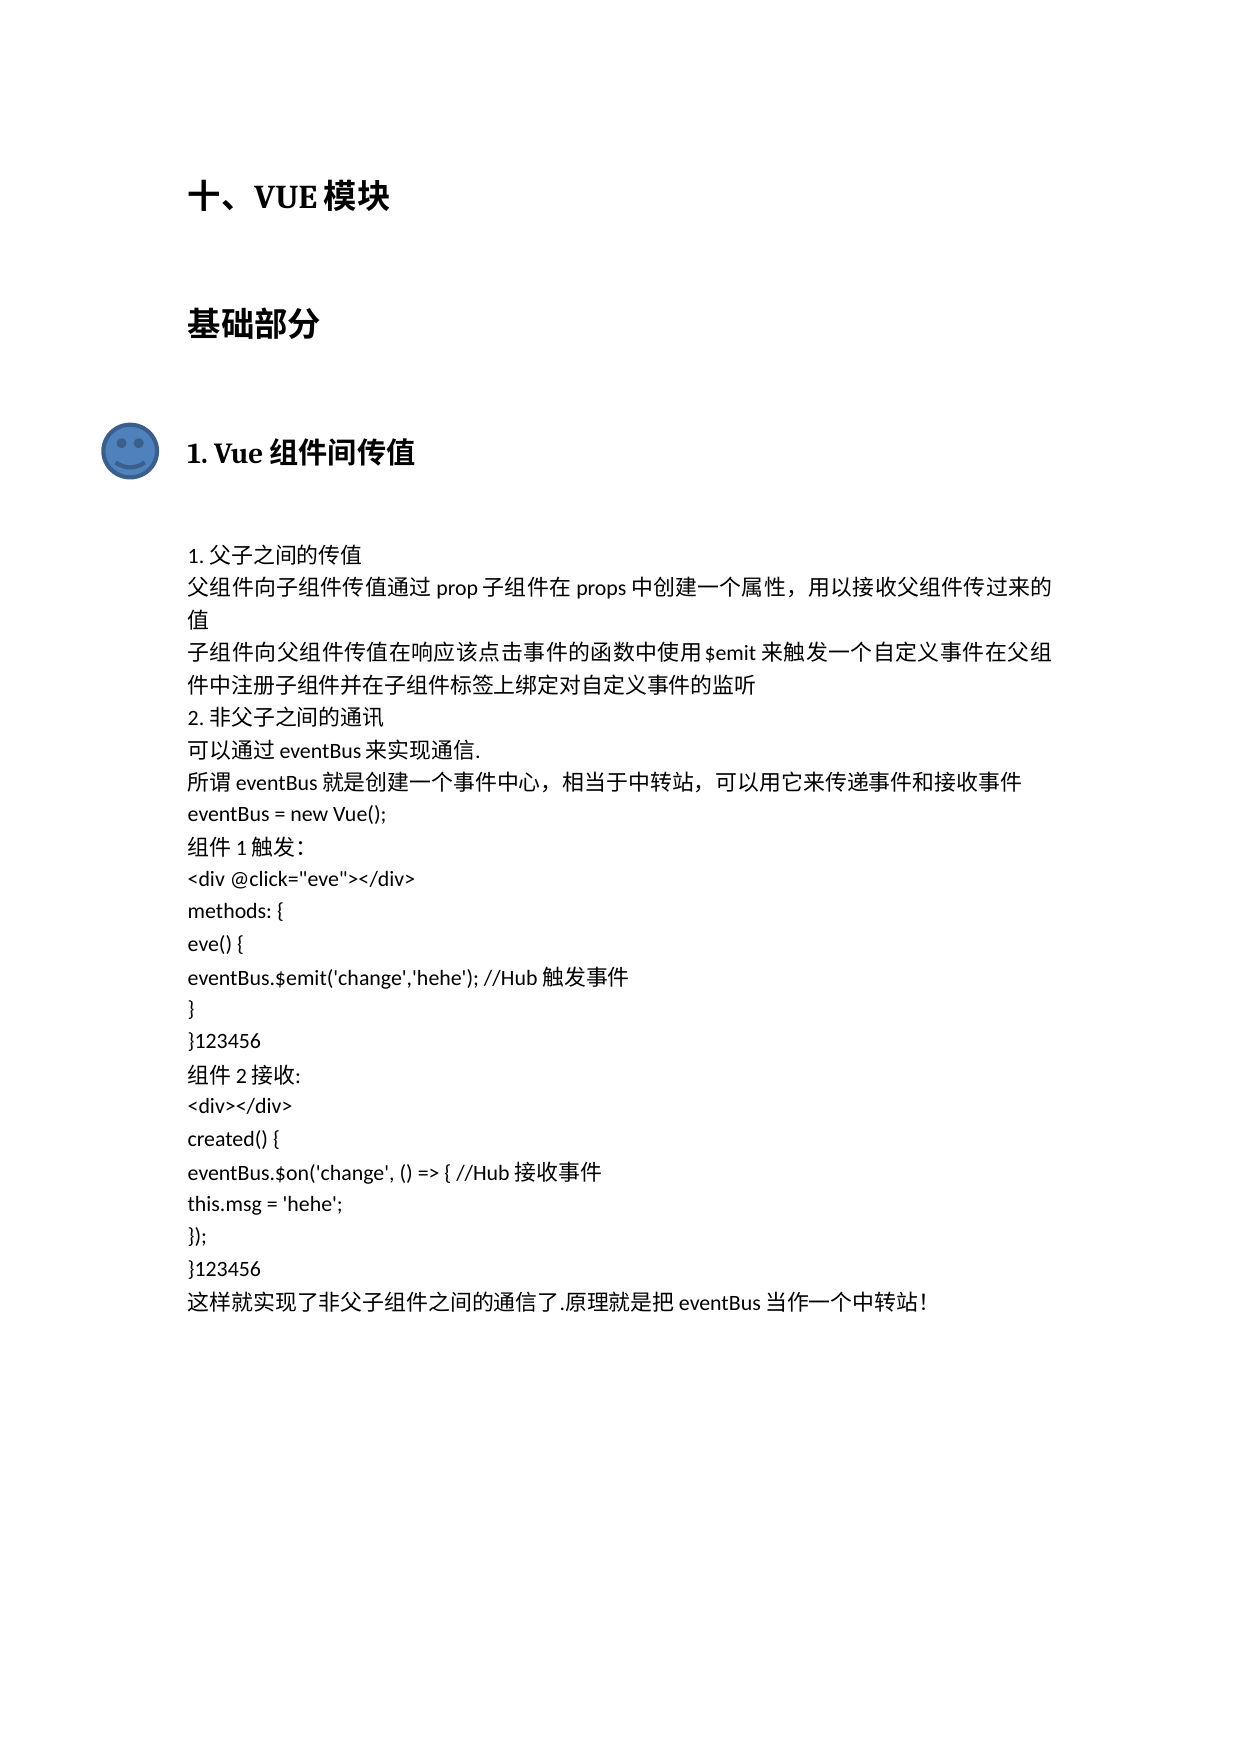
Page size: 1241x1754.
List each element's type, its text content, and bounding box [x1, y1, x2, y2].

text this.msg = 'hehe'; [187, 1187, 1053, 1220]
subtitle 1. Vue组件间传值 [187, 418, 1053, 483]
text <div></div> [187, 1090, 1053, 1122]
text }123456 [187, 1025, 1053, 1057]
text 组件2接收: [187, 1057, 1053, 1090]
text eventBus.$emit('change','hehe'); //Hub触发事件 [187, 960, 1053, 992]
text 1. 父子之间的传值 [187, 537, 1053, 570]
text 所谓eventBus就是创建一个事件中心，相当于中转站，可以用它来传递事件和接收事件 [187, 765, 1053, 797]
subtitle 基础部分 [187, 289, 1053, 354]
text 组件1触发： [187, 830, 1053, 862]
text eventBus.$on('change', () => { //Hub接收事件 [187, 1155, 1053, 1187]
text 2. 非父子之间的通讯 [187, 700, 1053, 732]
text }); [187, 1220, 1053, 1252]
text 可以通过eventBus来实现通信. [187, 732, 1053, 765]
text 父组件向子组件传值通过prop子组件在props中创建一个属性，用以接收父组件传过来的值 [187, 570, 1053, 635]
text }123456 [187, 1252, 1053, 1285]
text created() { [187, 1122, 1053, 1155]
text methods: { [187, 895, 1053, 927]
text 这样就实现了非父子组件之间的通信了.原理就是把eventBus当作一个中转站！ [187, 1285, 1053, 1317]
text eve() { [187, 927, 1053, 960]
text 子组件向父组件传值在响应该点击事件的函数中使用$emit来触发一个自定义事件在父组件中注册子组件并在子组件标签上绑定对自定义事件的监听 [187, 635, 1053, 700]
subtitle 十、VUE模块 [187, 162, 1053, 227]
text <div @click="eve"></div> [187, 862, 1053, 895]
text eventBus = new Vue(); [187, 797, 1053, 830]
text } [187, 992, 1053, 1025]
